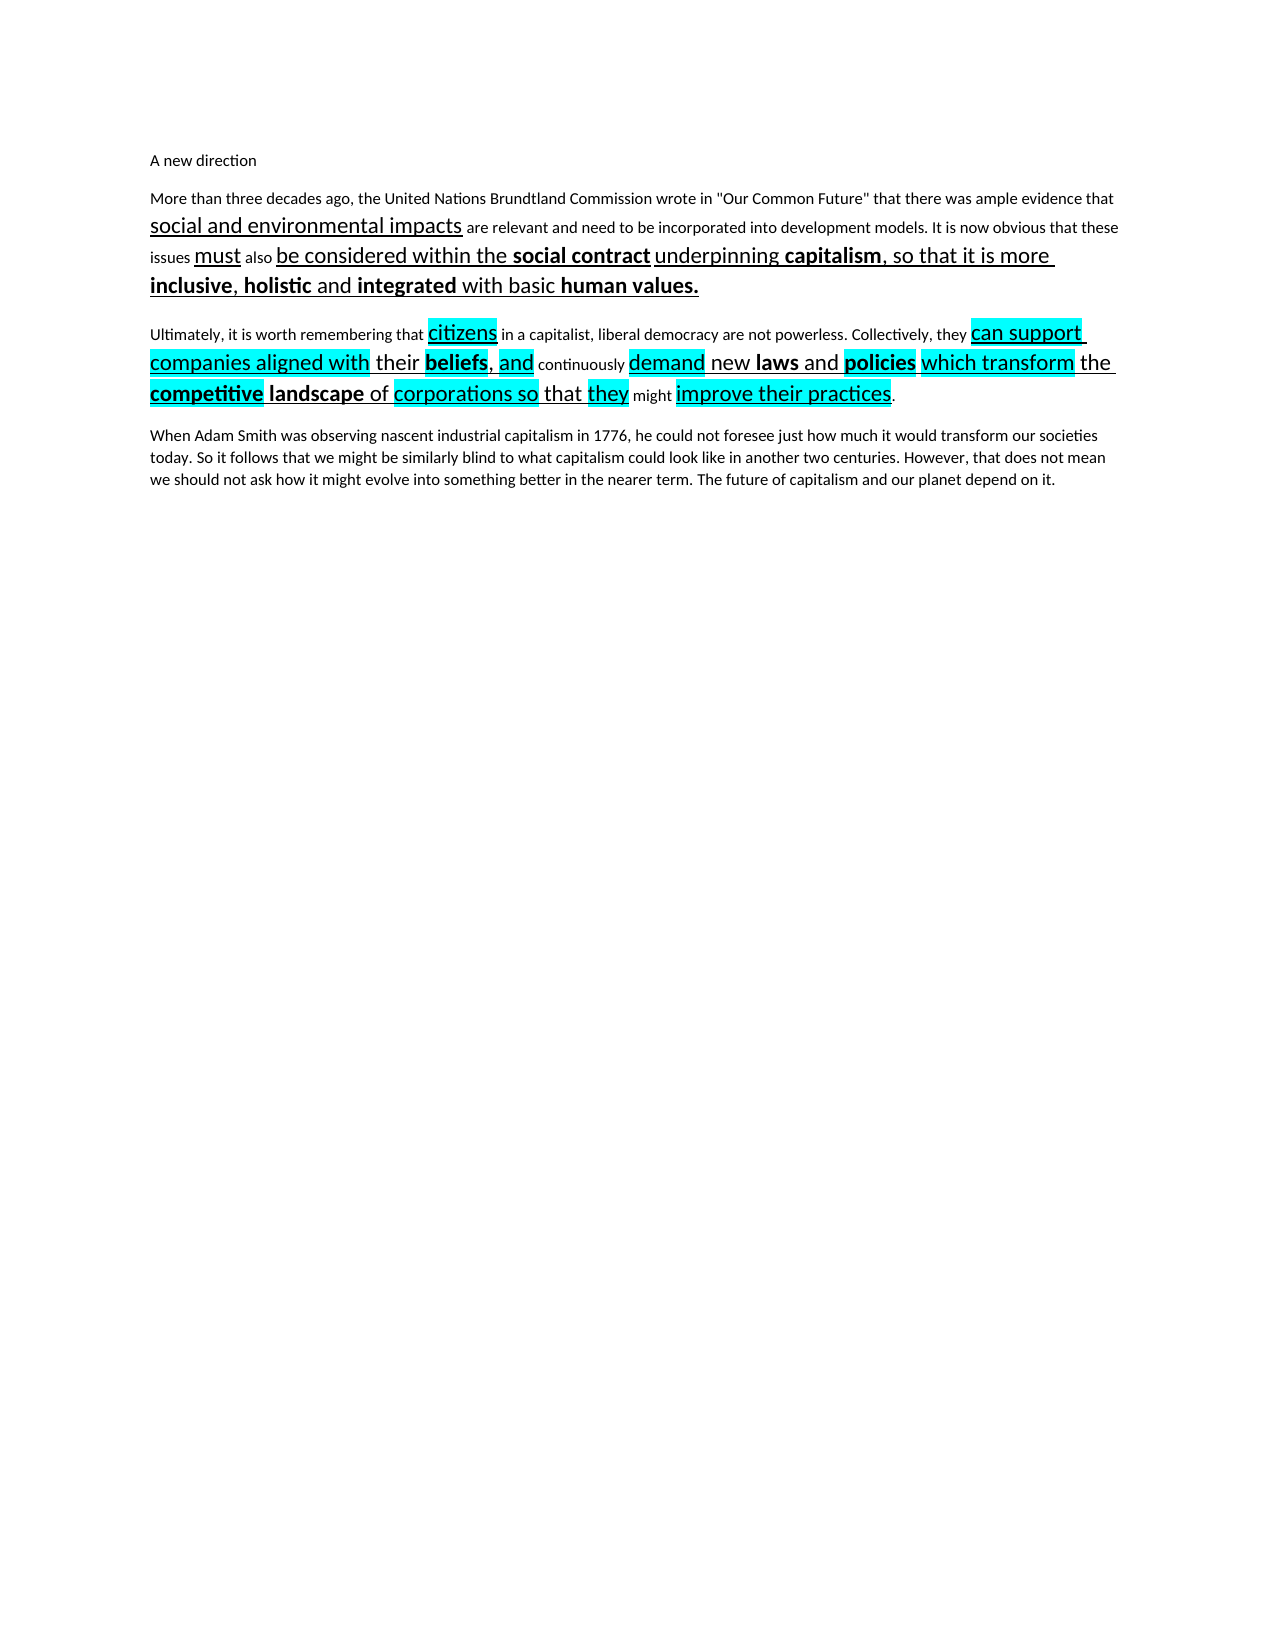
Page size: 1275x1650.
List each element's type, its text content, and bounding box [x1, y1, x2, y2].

text When Adam Smith was observing nascent industrial capitalism in 1776, he could not foresee just how much it would transform our societies today. So it follows that we might be similarly blind to what capitalism could look like in another two centuries. However, that does not mean we should not ask how it might evolve into something better in the nearer term. The future of capitalism and our planet depend on it. [150, 426, 1125, 490]
text A new direction [150, 150, 1125, 170]
text More than three decades ago, the United Nations Brundtland Commission wrote in "Our Common Future" that there was ample evidence that social and environmental impacts are relevant and need to be incorporated into development models. It is now obvious that these issues must also be considered within the social contract underpinning capitalism, so that it is more inclusive, holistic and integrated with basic human values. [150, 188, 1125, 299]
text Ultimately, it is worth remembering that citizens in a capitalist, liberal democracy are not powerless. Collectively, they can support companies aligned with their beliefs, and continuously demand new laws and policies which transform the competitive landscape of corporations so that they might improve their practices. [150, 318, 1125, 407]
